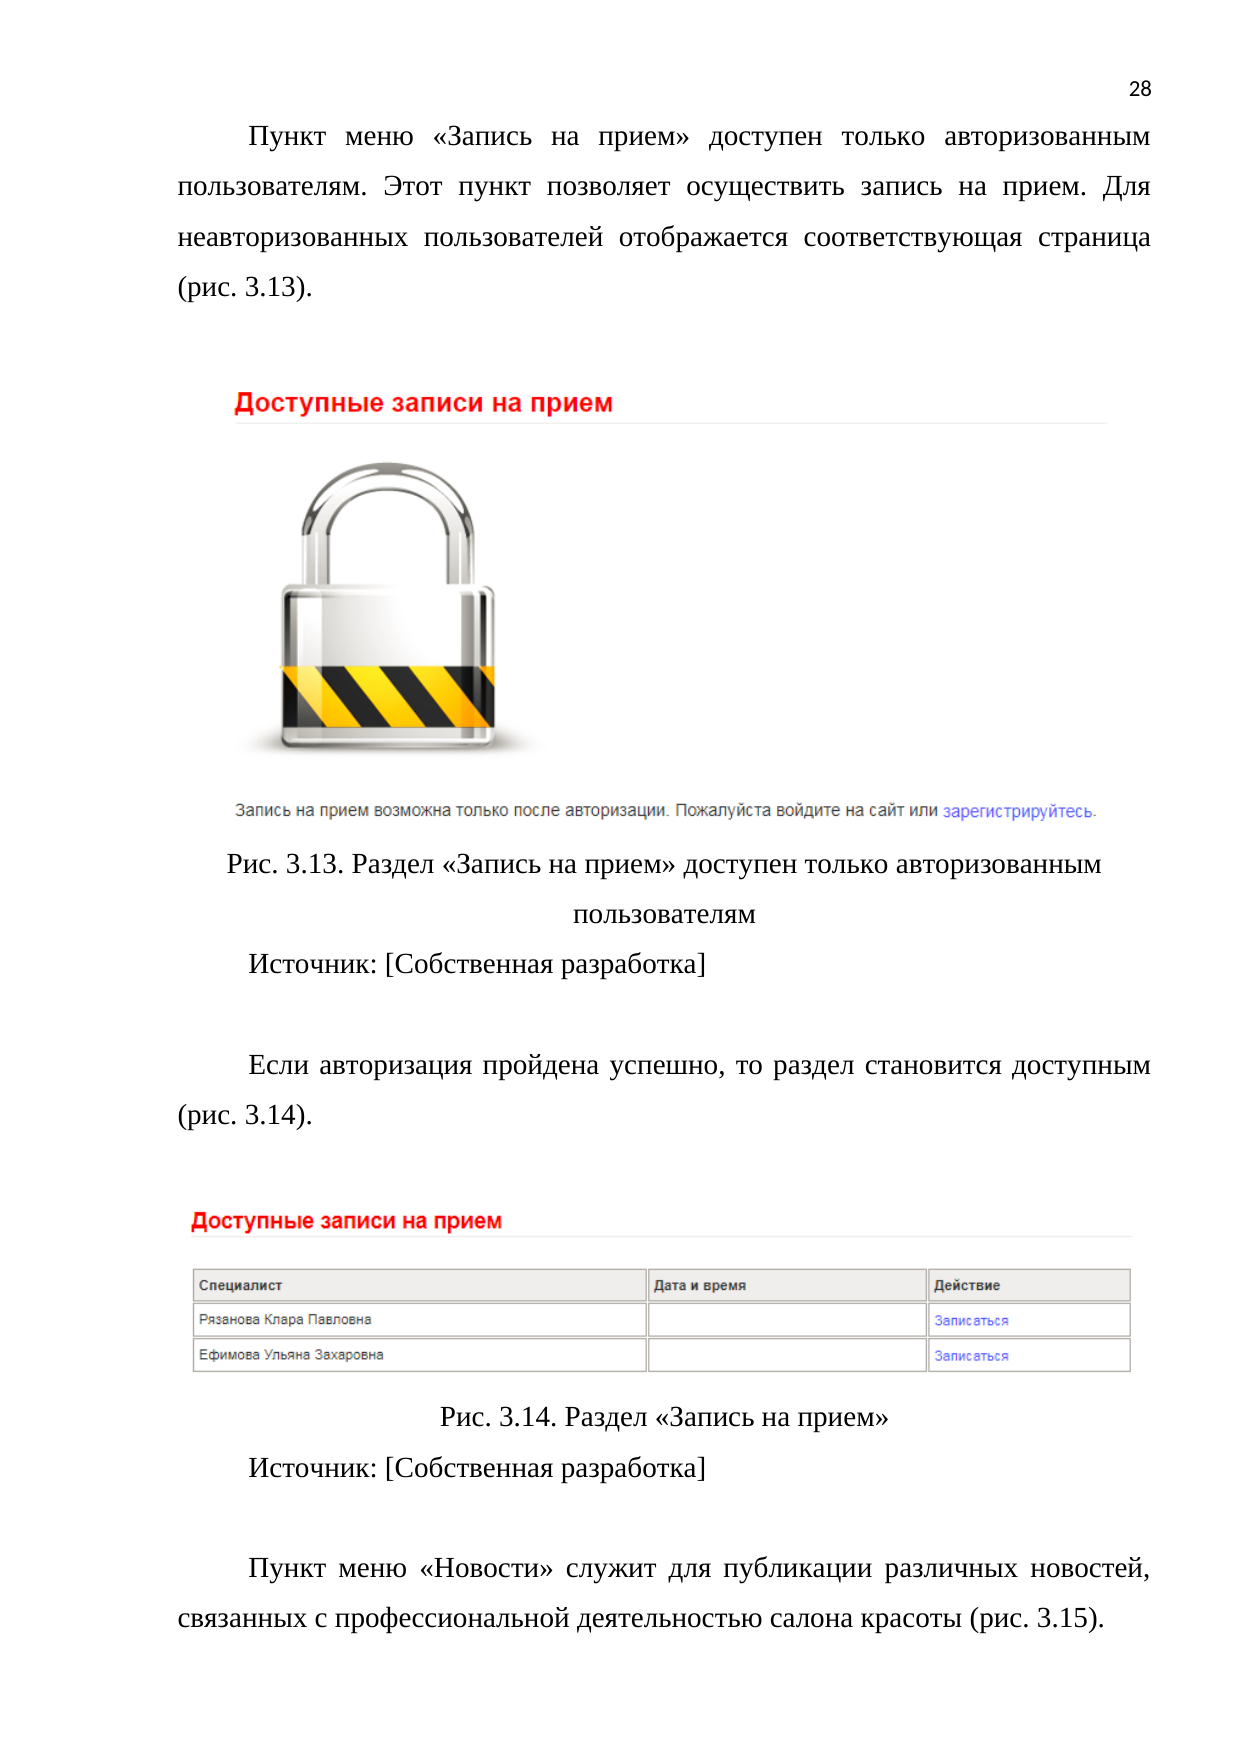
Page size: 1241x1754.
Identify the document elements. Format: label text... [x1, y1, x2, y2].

text Источник: [Собственная разработка] [177, 1450, 1152, 1483]
text Рис. 3.14. Раздел «Запись на прием» [177, 1399, 1152, 1433]
text Если авторизация пройдена успешно, то раздел становится доступным (рис. 3.14). [177, 1047, 1152, 1131]
text Пункт меню «Запись на прием» доступен только авторизованным пользователям. Этот пункт позволяет осуществить запись на прием. Для неавторизованных пользователей отображается соответствующая страница (рис. 3.13). [177, 118, 1152, 303]
picture [221, 369, 1108, 832]
text Источник: [Собственная разработка] [177, 946, 1152, 980]
picture [183, 1197, 1146, 1386]
text Пункт меню «Новости» служит для публикации различных новостей, связанных с профессиональной деятельностью салона красоты (рис. 3.15). [177, 1550, 1152, 1634]
text Рис. 3.13. Раздел «Запись на прием» доступен только авторизованным пользователям [177, 846, 1152, 929]
